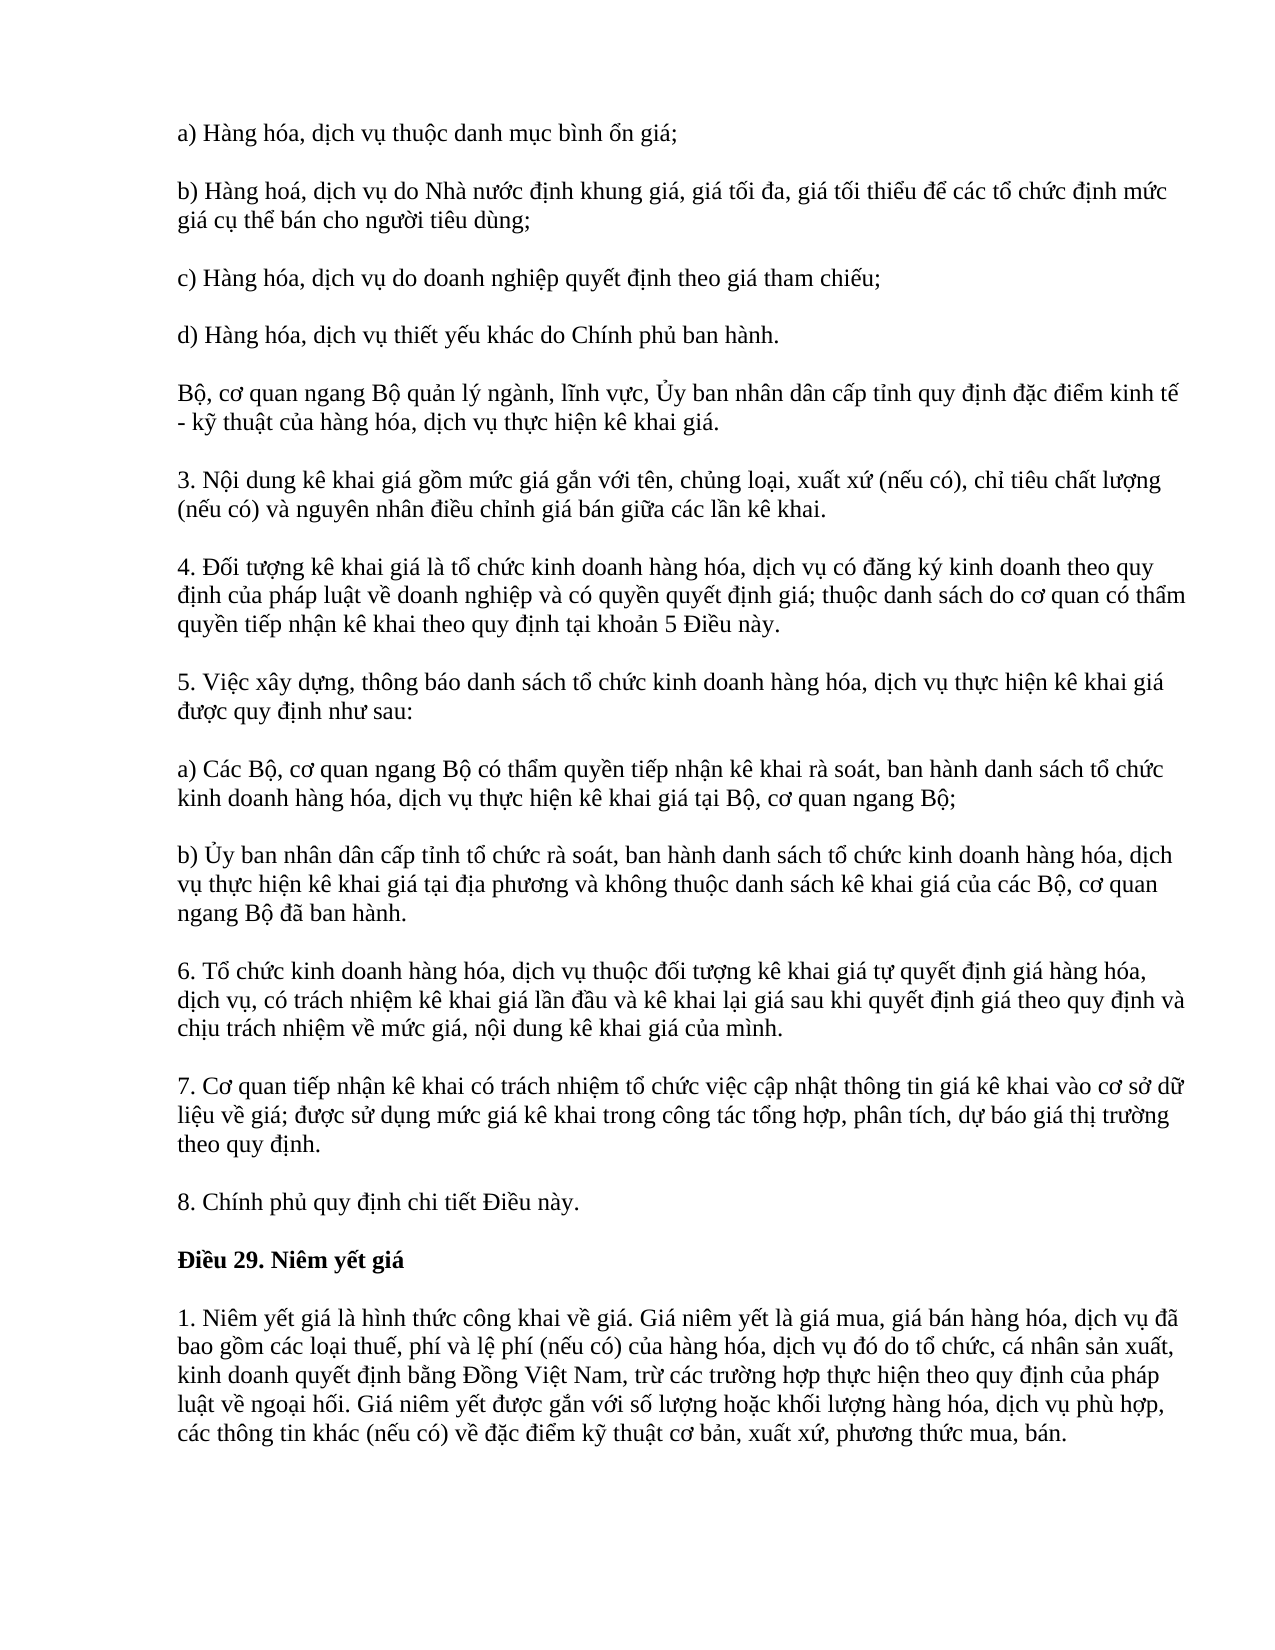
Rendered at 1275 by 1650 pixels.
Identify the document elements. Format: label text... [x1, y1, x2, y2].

text 7. Cơ quan tiếp nhận kê khai có trách nhiệm tổ chức việc cập nhật thông tin giá kê khai vào cơ sở dữ liệu về giá; được sử dụng mức giá kê khai trong công tác tổng hợp, phân tích, dự báo giá thị trường theo quy định. [177, 1071, 1186, 1158]
text 8. Chính phủ quy định chi tiết Điều này. [177, 1187, 1186, 1216]
text Điều 29. Niêm yết giá [177, 1245, 1186, 1273]
text d) Hàng hóa, dịch vụ thiết yếu khác do Chính phủ ban hành. [177, 321, 1186, 349]
text 5. Việc xây dựng, thông báo danh sách tổ chức kinh doanh hàng hóa, dịch vụ thực hiện kê khai giá được quy định như sau: [177, 667, 1186, 725]
text 4. Đối tượng kê khai giá là tổ chức kinh doanh hàng hóa, dịch vụ có đăng ký kinh doanh theo quy định của pháp luật về doanh nghiệp và có quyền quyết định giá; thuộc danh sách do cơ quan có thẩm quyền tiếp nhận kê khai theo quy định tại khoản 5 Điều này. [177, 552, 1186, 638]
text 3. Nội dung kê khai giá gồm mức giá gắn với tên, chủng loại, xuất xứ (nếu có), chỉ tiêu chất lượng (nếu có) và nguyên nhân điều chỉnh giá bán giữa các lần kê khai. [177, 465, 1186, 523]
text Bộ, cơ quan ngang Bộ quản lý ngành, lĩnh vực, Ủy ban nhân dân cấp tỉnh quy định đặc điểm kinh tế - kỹ thuật của hàng hóa, dịch vụ thực hiện kê khai giá. [177, 378, 1186, 436]
text b) Ủy ban nhân dân cấp tỉnh tổ chức rà soát, ban hành danh sách tổ chức kinh doanh hàng hóa, dịch vụ thực hiện kê khai giá tại địa phương và không thuộc danh sách kê khai giá của các Bộ, cơ quan ngang Bộ đã ban hành. [177, 841, 1186, 927]
text b) Hàng hoá, dịch vụ do Nhà nước định khung giá, giá tối đa, giá tối thiểu để các tổ chức định mức giá cụ thể bán cho người tiêu dùng; [177, 176, 1186, 233]
text 6. Tổ chức kinh doanh hàng hóa, dịch vụ thuộc đối tượng kê khai giá tự quyết định giá hàng hóa, dịch vụ, có trách nhiệm kê khai giá lần đầu và kê khai lại giá sau khi quyết định giá theo quy định và chịu trách nhiệm về mức giá, nội dung kê khai giá của mình. [177, 956, 1186, 1042]
text 1. Niêm yết giá là hình thức công khai về giá. Giá niêm yết là giá mua, giá bán hàng hóa, dịch vụ đã bao gồm các loại thuế, phí và lệ phí (nếu có) của hàng hóa, dịch vụ đó do tổ chức, cá nhân sản xuất, kinh doanh quyết định bằng Đồng Việt Nam, trừ các trường hợp thực hiện theo quy định của pháp luật về ngoại hối. Giá niêm yết được gắn với số lượng hoặc khối lượng hàng hóa, dịch vụ phù hợp, các thông tin khác (nếu có) về đặc điểm kỹ thuật cơ bản, xuất xứ, phương thức mua, bán. [177, 1303, 1186, 1446]
text a) Các Bộ, cơ quan ngang Bộ có thẩm quyền tiếp nhận kê khai rà soát, ban hành danh sách tổ chức kinh doanh hàng hóa, dịch vụ thực hiện kê khai giá tại Bộ, cơ quan ngang Bộ; [177, 754, 1186, 811]
text c) Hàng hóa, dịch vụ do doanh nghiệp quyết định theo giá tham chiếu; [177, 263, 1186, 291]
text a) Hàng hóa, dịch vụ thuộc danh mục bình ổn giá; [177, 118, 1186, 147]
